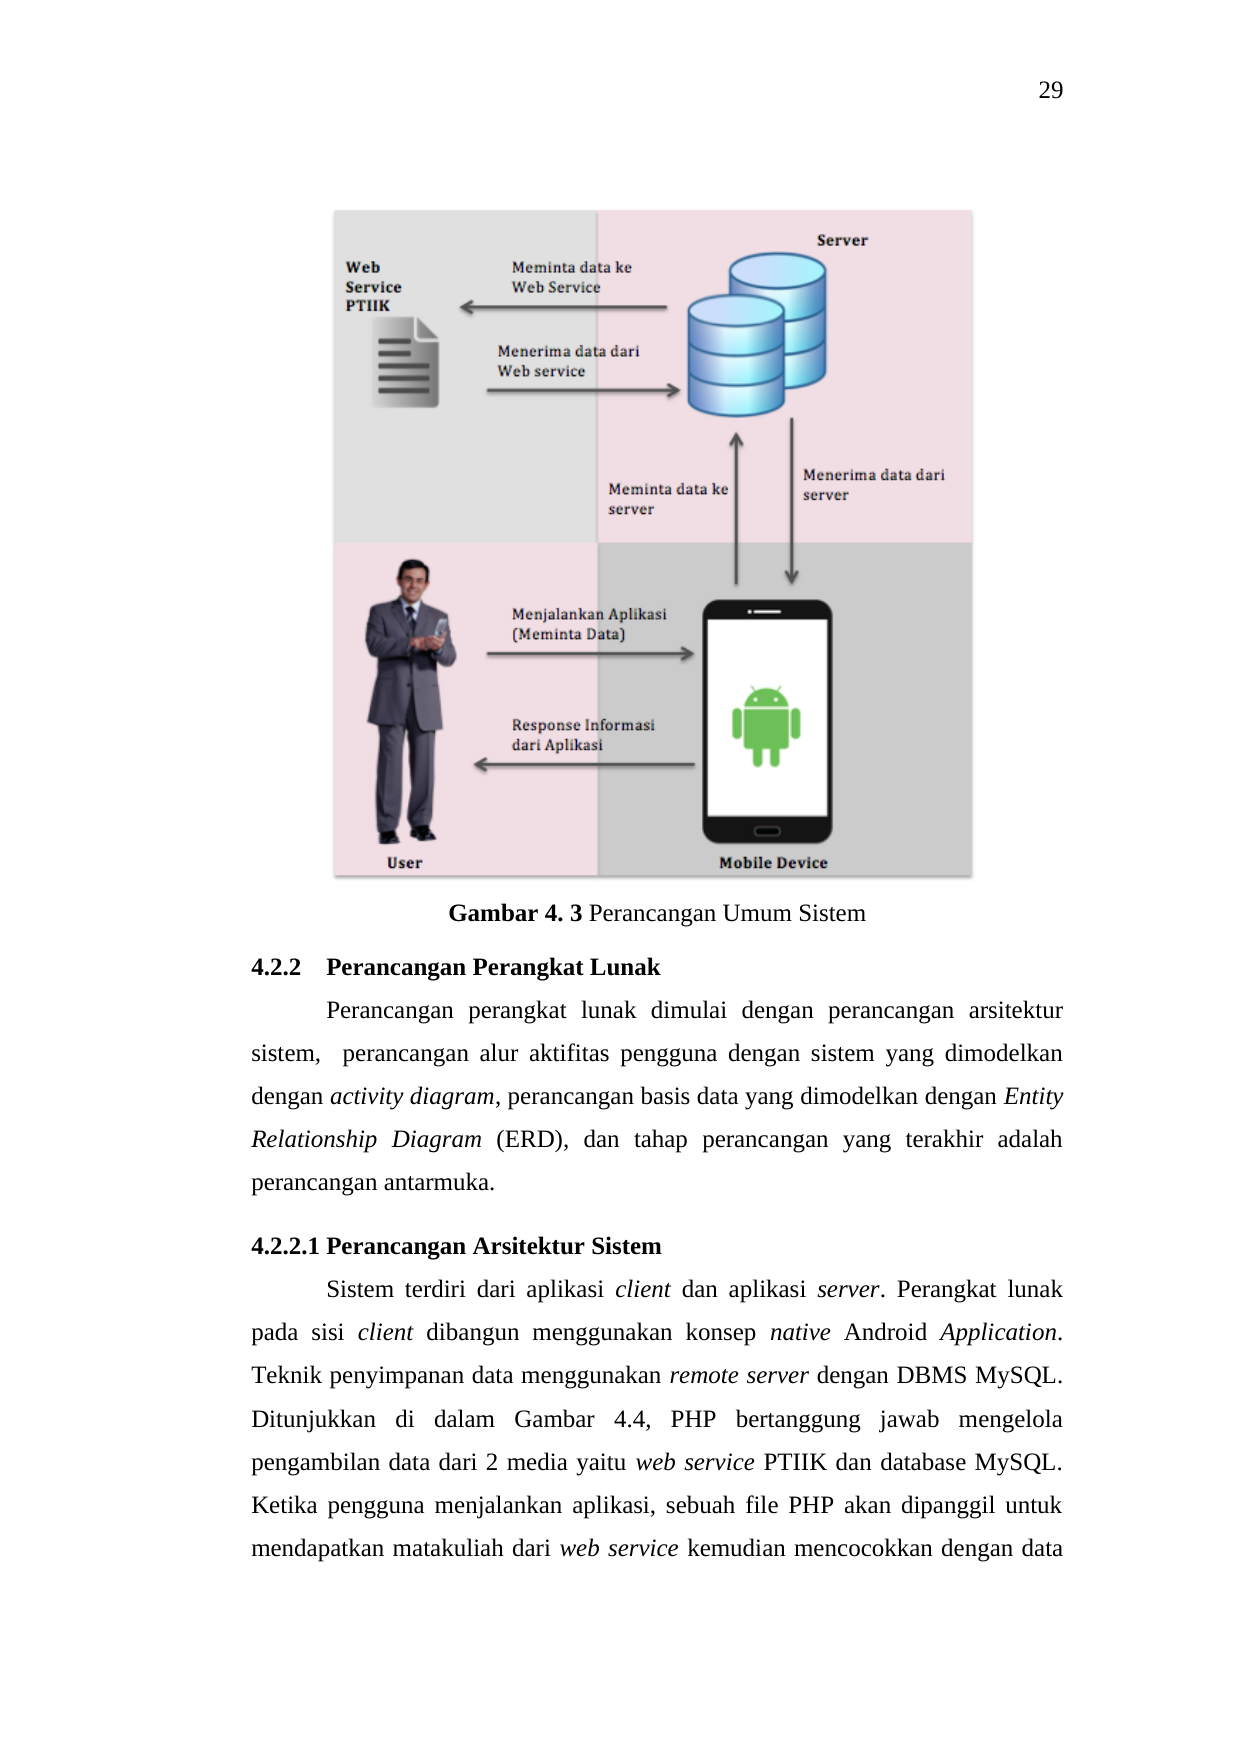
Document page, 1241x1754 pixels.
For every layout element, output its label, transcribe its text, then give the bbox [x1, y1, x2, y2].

text 3 [251, 898, 1063, 927]
subtitle Perancangan Arsitektur Sistem [251, 1231, 1063, 1260]
text Perancangan perangkat lunak dimulai dengan perancangan arsitektur sistem, perancangan alur aktifitas pengguna dengan sistem yang dimodelkan dengan activity diagram, perancangan basis data yang dimodelkan dengan Entity Relationship Diagram (ERD), dan tahap perancangan yang terakhir adalah perancangan antarmuka. [251, 995, 1063, 1196]
picture [326, 206, 978, 884]
subtitle Perancangan Perangkat Lunak [251, 952, 1063, 980]
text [251, 1274, 1063, 1562]
